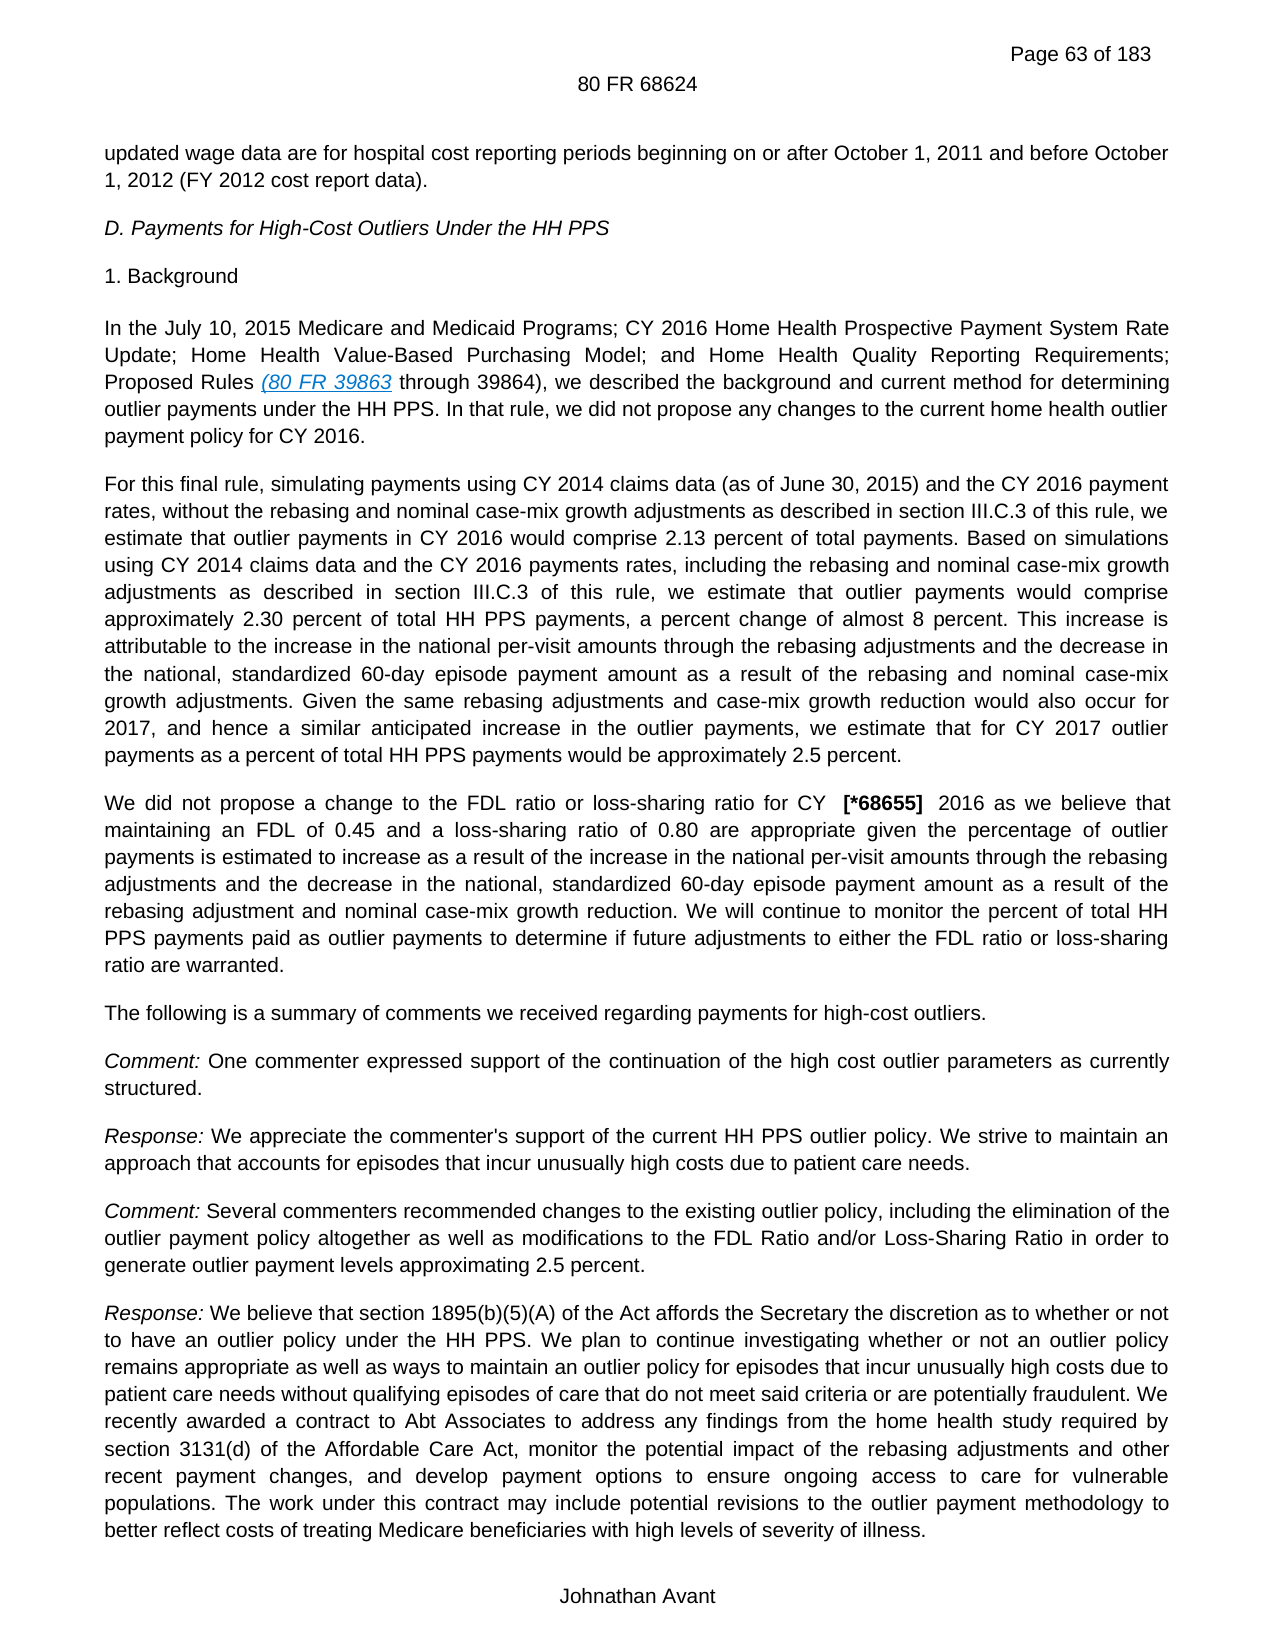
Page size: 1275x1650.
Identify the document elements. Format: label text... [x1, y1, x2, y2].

text Response: We believe that section 1895(b)(5)(A) of the Act affords the Secretary the discretion as to whether or not to have an outlier policy under the HH PPS. We plan to continue investigating whether or not an outlier policy remains appropriate as well as ways to maintain an outlier policy for episodes that incur unusually high costs due to patient care needs without qualifying episodes of care that do not meet said criteria or are potentially fraudulent. We recently awarded a contract to Abt Associates to address any findings from the home health study required by section 3131(d) of the Affordable Care Act, monitor the potential impact of the rebasing adjustments and other recent payment changes, and develop payment options to ensure ongoing access to care for vulnerable populations. The work under this contract may include potential revisions to the outlier payment methodology to better reflect costs of treating Medicare beneficiaries with high levels of severity of illness. [104, 1298, 1171, 1542]
text D. Payments for High-Cost Outliers Under the HH PPS [104, 212, 1171, 239]
text For this final rule, simulating payments using CY 2014 claims data (as of June 30, 2015) and the CY 2016 payment rates, without the rebasing and nominal case-mix growth adjustments as described in section III.C.3 of this rule, we estimate that outlier payments in CY 2016 would comprise 2.13 percent of total payments. Based on simulations using CY 2014 claims data and the CY 2016 payments rates, including the rebasing and nominal case-mix growth adjustments as described in section III.C.3 of this rule, we estimate that outlier payments would comprise approximately 2.30 percent of total HH PPS payments, a percent change of almost 8 percent. This increase is attributable to the increase in the national per-visit amounts through the rebasing adjustments and the decrease in the national, standardized 60-day episode payment amount as a result of the rebasing and nominal case-mix growth adjustments. Given the same rebasing adjustments and case-mix growth reduction would also occur for 2017, and hence a similar anticipated increase in the outlier payments, we estimate that for CY 2017 outlier payments as a percent of total HH PPS payments would be approximately 2.5 percent. [104, 469, 1171, 767]
text Comment: Several commenters recommended changes to the existing outlier policy, including the elimination of the outlier payment policy altogether as well as modifications to the FDL Ratio and/or Loss-Sharing Ratio in order to generate outlier payment levels approximating 2.5 percent. [104, 1196, 1171, 1277]
text 1. Background [104, 260, 1171, 287]
text We did not propose a change to the FDL ratio or loss-sharing ratio for CY [*68655] 2016 as we believe that maintaining an FDL of 0.45 and a loss-sharing ratio of 0.80 are appropriate given the percentage of outlier payments is estimated to increase as a result of the increase in the national per-visit amounts through the rebasing adjustments and the decrease in the national, standardized 60-day episode payment amount as a result of the rebasing adjustment and nominal case-mix growth reduction. We will continue to monitor the percent of total HH PPS payments paid as outlier payments to determine if future adjustments to either the FDL ratio or loss-sharing ratio are warranted. [104, 787, 1171, 977]
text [104, 137, 1171, 192]
text Comment: One commenter expressed support of the continuation of the high cost outlier parameters as currently structured. [104, 1046, 1171, 1100]
text Response: We appreciate the commenter's support of the current HH PPS outlier policy. We strive to maintain an approach that accounts for episodes that incur unusually high costs due to patient care needs. [104, 1121, 1171, 1175]
text In the July 10, 2015 Medicare and Medicaid Programs; CY 2016 Home Health Prospective Payment System Rate Update; Home Health Value-Based Purchasing Model; and Home Health Quality Reporting Requirements; Proposed Rules (80 FR 39863 through 39864), we described the background and current method for determining outlier payments under the HH PPS. In that rule, we did not propose any changes to the current home health outlier payment policy for CY 2016. [104, 312, 1171, 448]
text The following is a summary of comments we received regarding payments for high-cost outliers. [104, 998, 1171, 1025]
